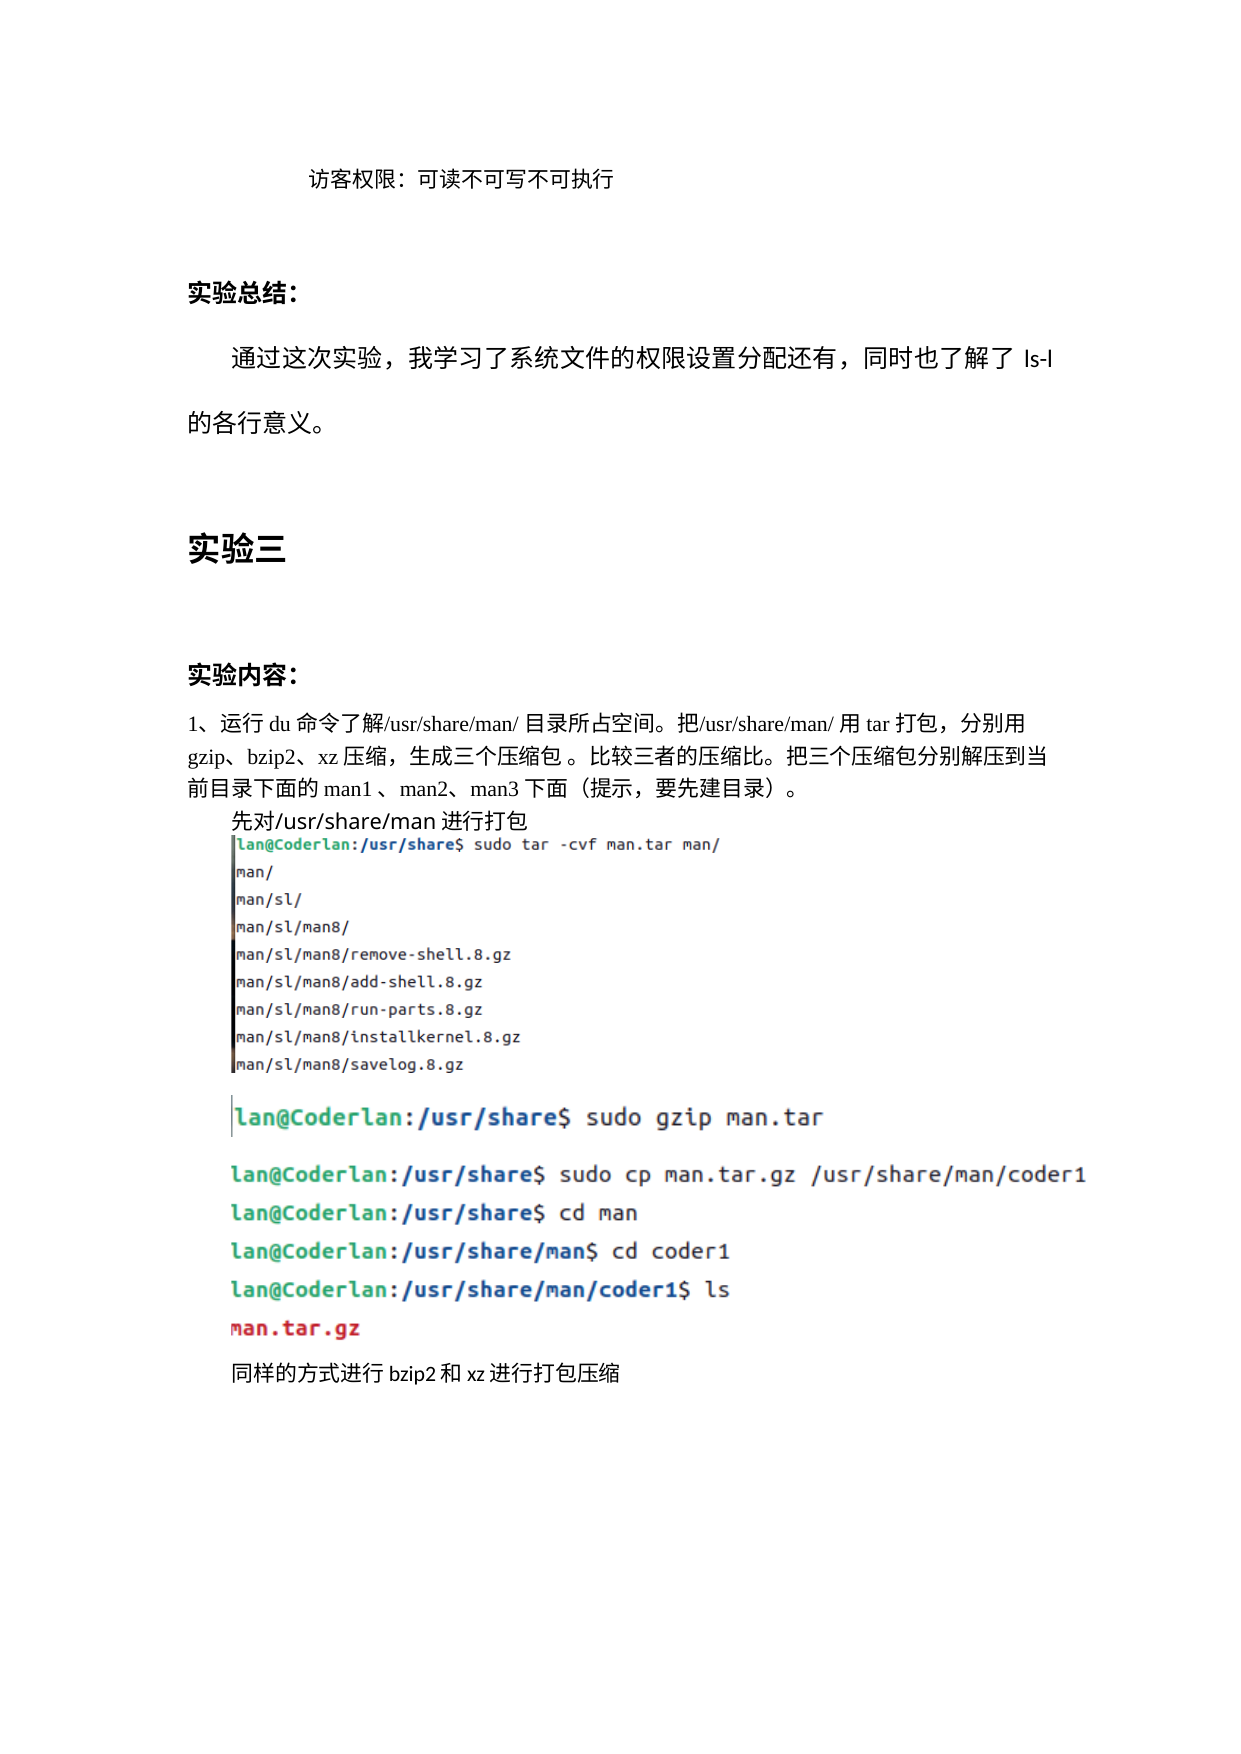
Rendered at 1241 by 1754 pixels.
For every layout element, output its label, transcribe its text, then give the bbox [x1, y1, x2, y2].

picture [231, 1160, 1096, 1346]
text 1、运行 du 命令了解/usr/share/man/ 目录所占空间。把/usr/share/man/ 用 tar 打包，分别用 [187, 706, 1053, 738]
text 同样的方式进行bzip2和xz进行打包压缩 [187, 1356, 1053, 1388]
picture [231, 835, 744, 1073]
text 通过这次实验，我学习了系统文件的权限设置分配还有，同时也了解了ls-l的各行意义。 [187, 324, 1053, 454]
subtitle 实验总结： [187, 259, 1053, 324]
text 先对/usr/share/man进行打包 [187, 803, 1053, 836]
text 访客权限：可读不可写不可执行 [187, 162, 1053, 194]
picture [231, 1095, 833, 1137]
text gzip、bzip2、xz 压缩，生成三个压缩包 。比较三者的压缩比。把三个压缩包分别解压到当 [187, 738, 1053, 771]
subtitle 实验内容： [187, 641, 1053, 706]
text 前目录下面的 man1 、man2、man3 下面（提示，要先建目录）。 [187, 771, 1053, 803]
subtitle 实验三 [187, 514, 1053, 579]
